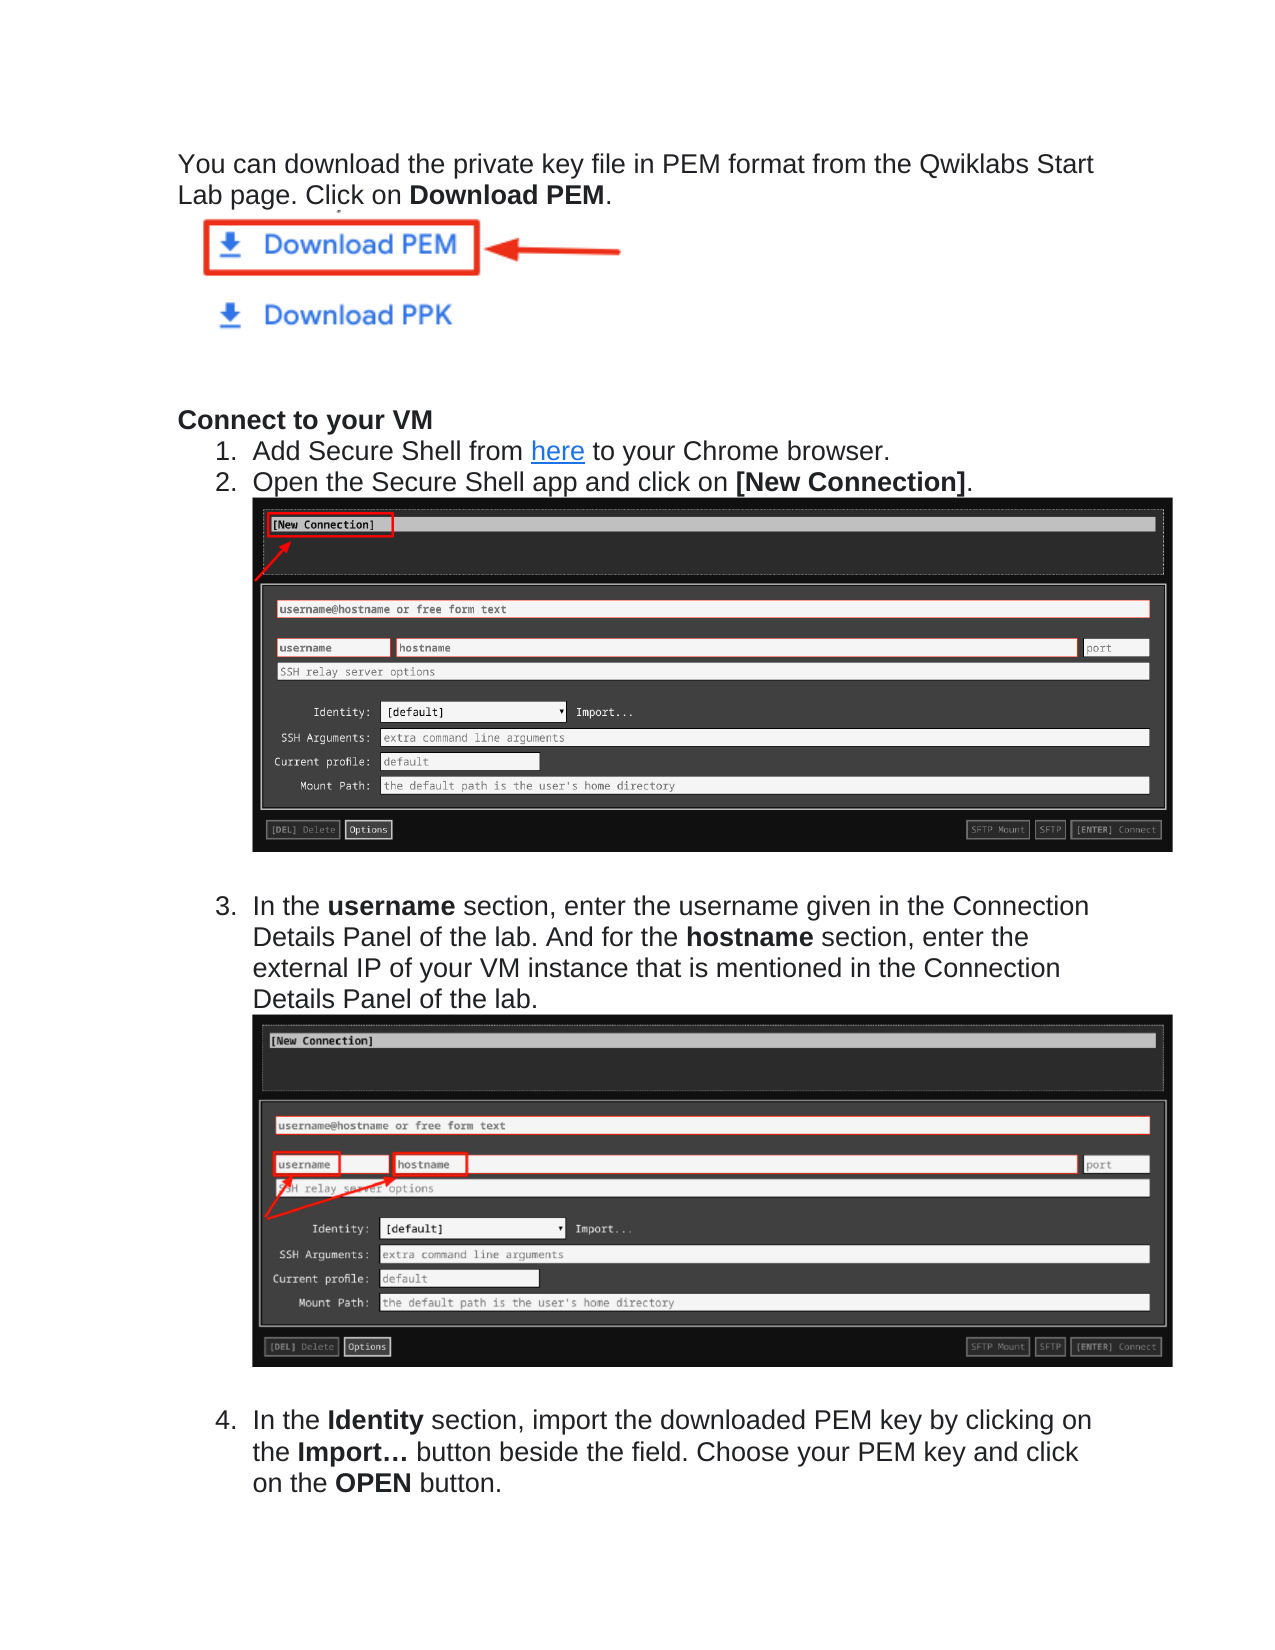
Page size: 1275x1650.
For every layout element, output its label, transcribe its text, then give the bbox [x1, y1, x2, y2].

picture [252, 497, 1173, 852]
list Add Secure Shell from here to your Chrome browser. [215, 435, 1098, 466]
list In the Identity section, import the downloaded PEM key by clicking on the Import… button beside the field. Choose your PEM key and click on the OPEN button. [215, 1404, 1098, 1498]
text Connect to your VM [177, 404, 1098, 435]
list Open the Secure Shell app and click on [New Connection]. [215, 466, 1098, 498]
picture [252, 1014, 1173, 1367]
list In the username section, enter the username given in the Connection Details Panel of the lab. And for the hostname section, enter the external IP of your VM instance that is mentioned in the Connection Details Panel of the lab. [215, 889, 1098, 1014]
picture [177, 210, 707, 367]
text You can download the private key file in PEM format from the Qwiklabs Start Lab page. Click on Download PEM. [177, 148, 1098, 210]
